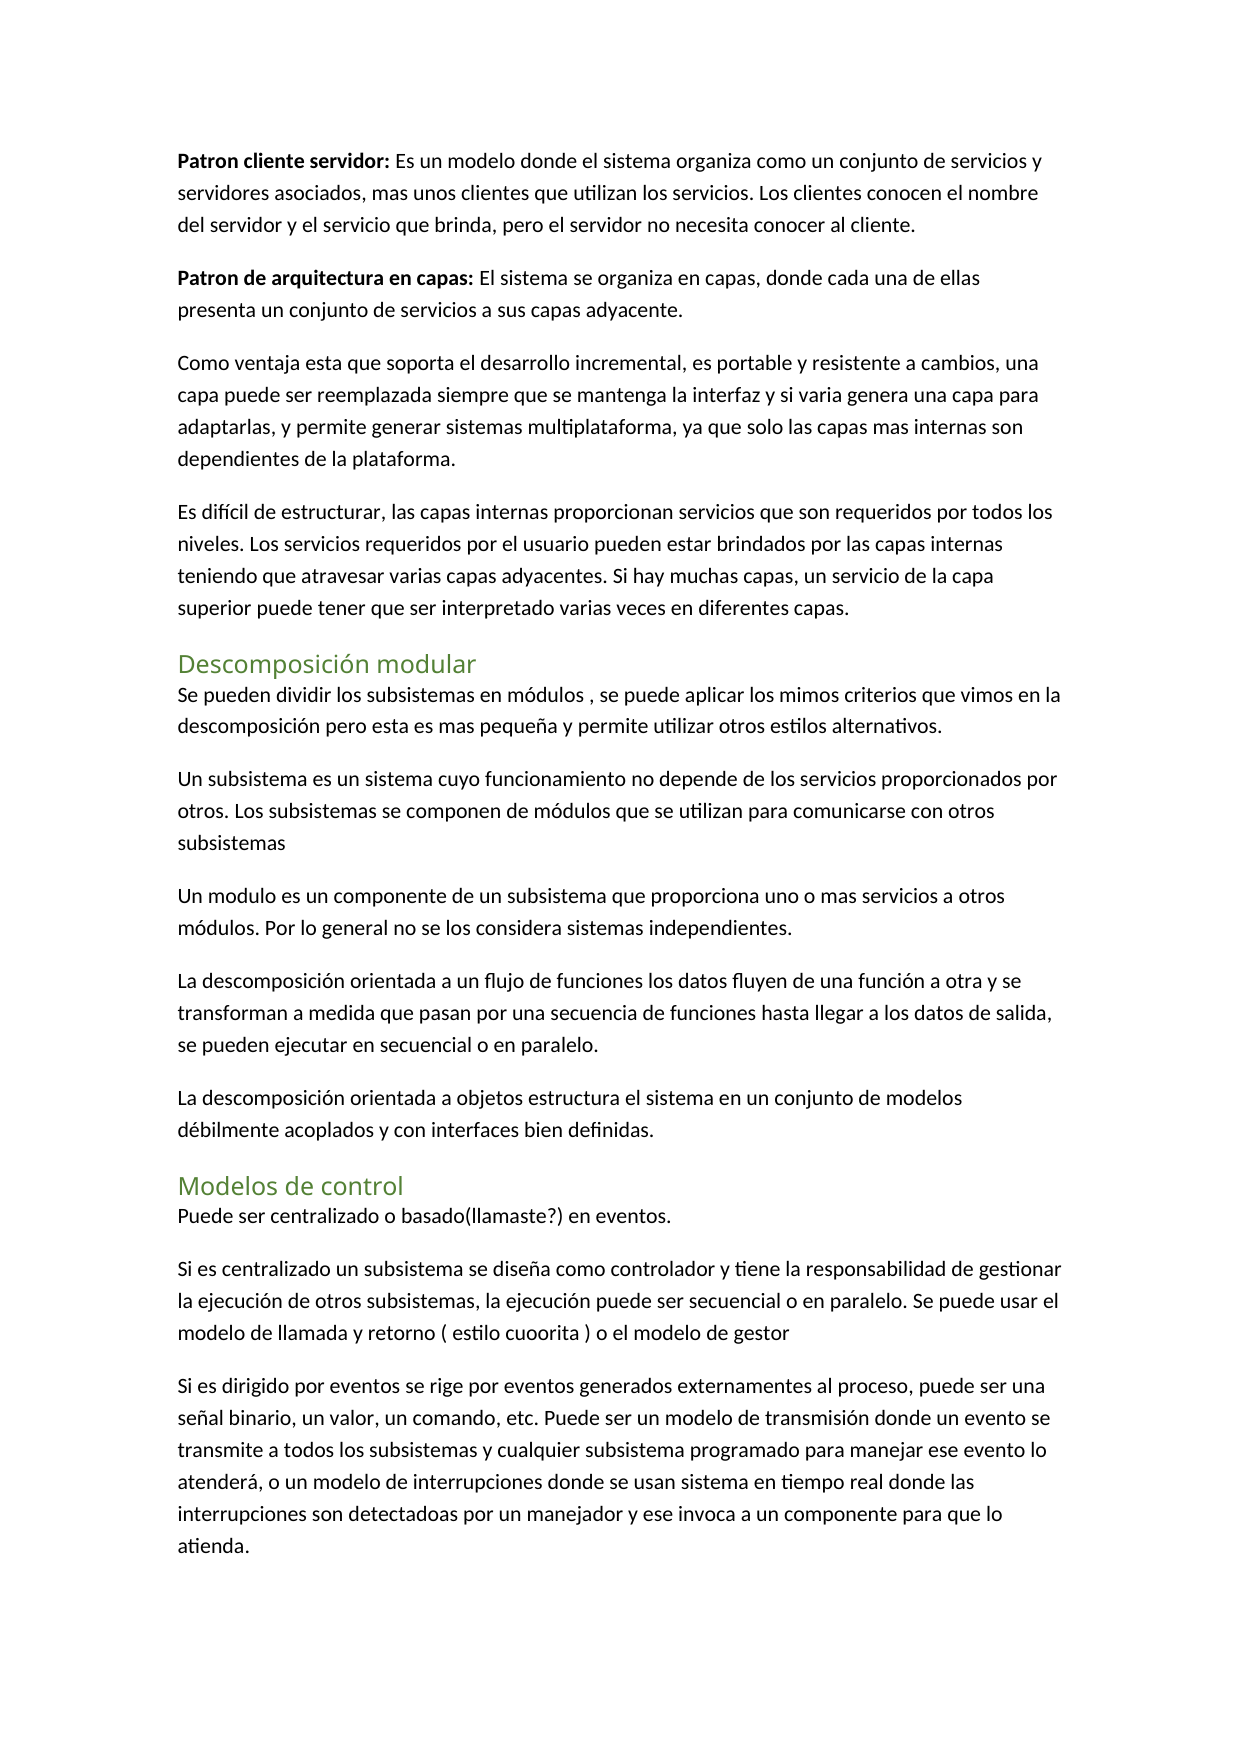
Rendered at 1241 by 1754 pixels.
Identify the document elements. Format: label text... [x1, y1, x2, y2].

text La descomposición orientada a un flujo de funciones los datos fluyen de una función a otra y se transforman a medida que pasan por una secuencia de funciones hasta llegar a los datos de salida, se pueden ejecutar en secuencial o en paralelo. [177, 967, 1063, 1058]
subtitle Modelos de control [177, 1169, 1063, 1203]
text Un modulo es un componente de un subsistema que proporciona uno o mas servicios a otros módulos. Por lo general no se los considera sistemas independientes. [177, 882, 1063, 941]
text La descomposición orientada a objetos estructura el sistema en un conjunto de modelos débilmente acoplados y con interfaces bien definidas. [177, 1084, 1063, 1142]
text Patron de arquitectura en capas: El sistema se organiza en capas, donde cada una de ellas presenta un conjunto de servicios a sus capas adyacente. [177, 264, 1063, 323]
text Se pueden dividir los subsistemas en módulos , se puede aplicar los mimos criterios que vimos en la descomposición pero esta es mas pequeña y permite utilizar otros estilos alternativos. [177, 681, 1063, 739]
subtitle Descomposición modular [177, 647, 1063, 681]
text Como ventaja esta que soporta el desarrollo incremental, es portable y resistente a cambios, una capa puede ser reemplazada siempre que se mantenga la interfaz y si varia genera una capa para adaptarlas, y permite generar sistemas multiplataforma, ya que solo las capas mas internas son dependientes de la plataforma. [177, 349, 1063, 472]
text Si es dirigido por eventos se rige por eventos generados externamentes al proceso, puede ser una señal binario, un valor, un comando, etc. Puede ser un modelo de transmisión donde un evento se transmite a todos los subsistemas y cualquier subsistema programado para manejar ese evento lo atenderá, o un modelo de interrupciones donde se usan sistema en tiempo real donde las interrupciones son detectadoas por un manejador y ese invoca a un componente para que lo atienda. [177, 1372, 1063, 1559]
text Un subsistema es un sistema cuyo funcionamiento no depende de los servicios proporcionados por otros. Los subsistemas se componen de módulos que se utilizan para comunicarse con otros subsistemas [177, 766, 1063, 856]
text Es difícil de estructurar, las capas internas proporcionan servicios que son requeridos por todos los niveles. Los servicios requeridos por el usuario pueden estar brindados por las capas internas teniendo que atravesar varias capas adyacentes. Si hay muchas capas, un servicio de la capa superior puede tener que ser interpretado varias veces en diferentes capas. [177, 498, 1063, 621]
text Patron cliente servidor: Es un modelo donde el sistema organiza como un conjunto de servicios y servidores asociados, mas unos clientes que utilizan los servicios. Los clientes conocen el nombre del servidor y el servicio que brinda, pero el servidor no necesita conocer al cliente. [177, 148, 1063, 238]
text Puede ser centralizado o basado(llamaste?) en eventos. [177, 1203, 1063, 1229]
text Si es centralizado un subsistema se diseña como controlador y tiene la responsabilidad de gestionar la ejecución de otros subsistemas, la ejecución puede ser secuencial o en paralelo. Se puede usar el modelo de llamada y retorno ( estilo cuoorita ) o el modelo de gestor [177, 1256, 1063, 1346]
